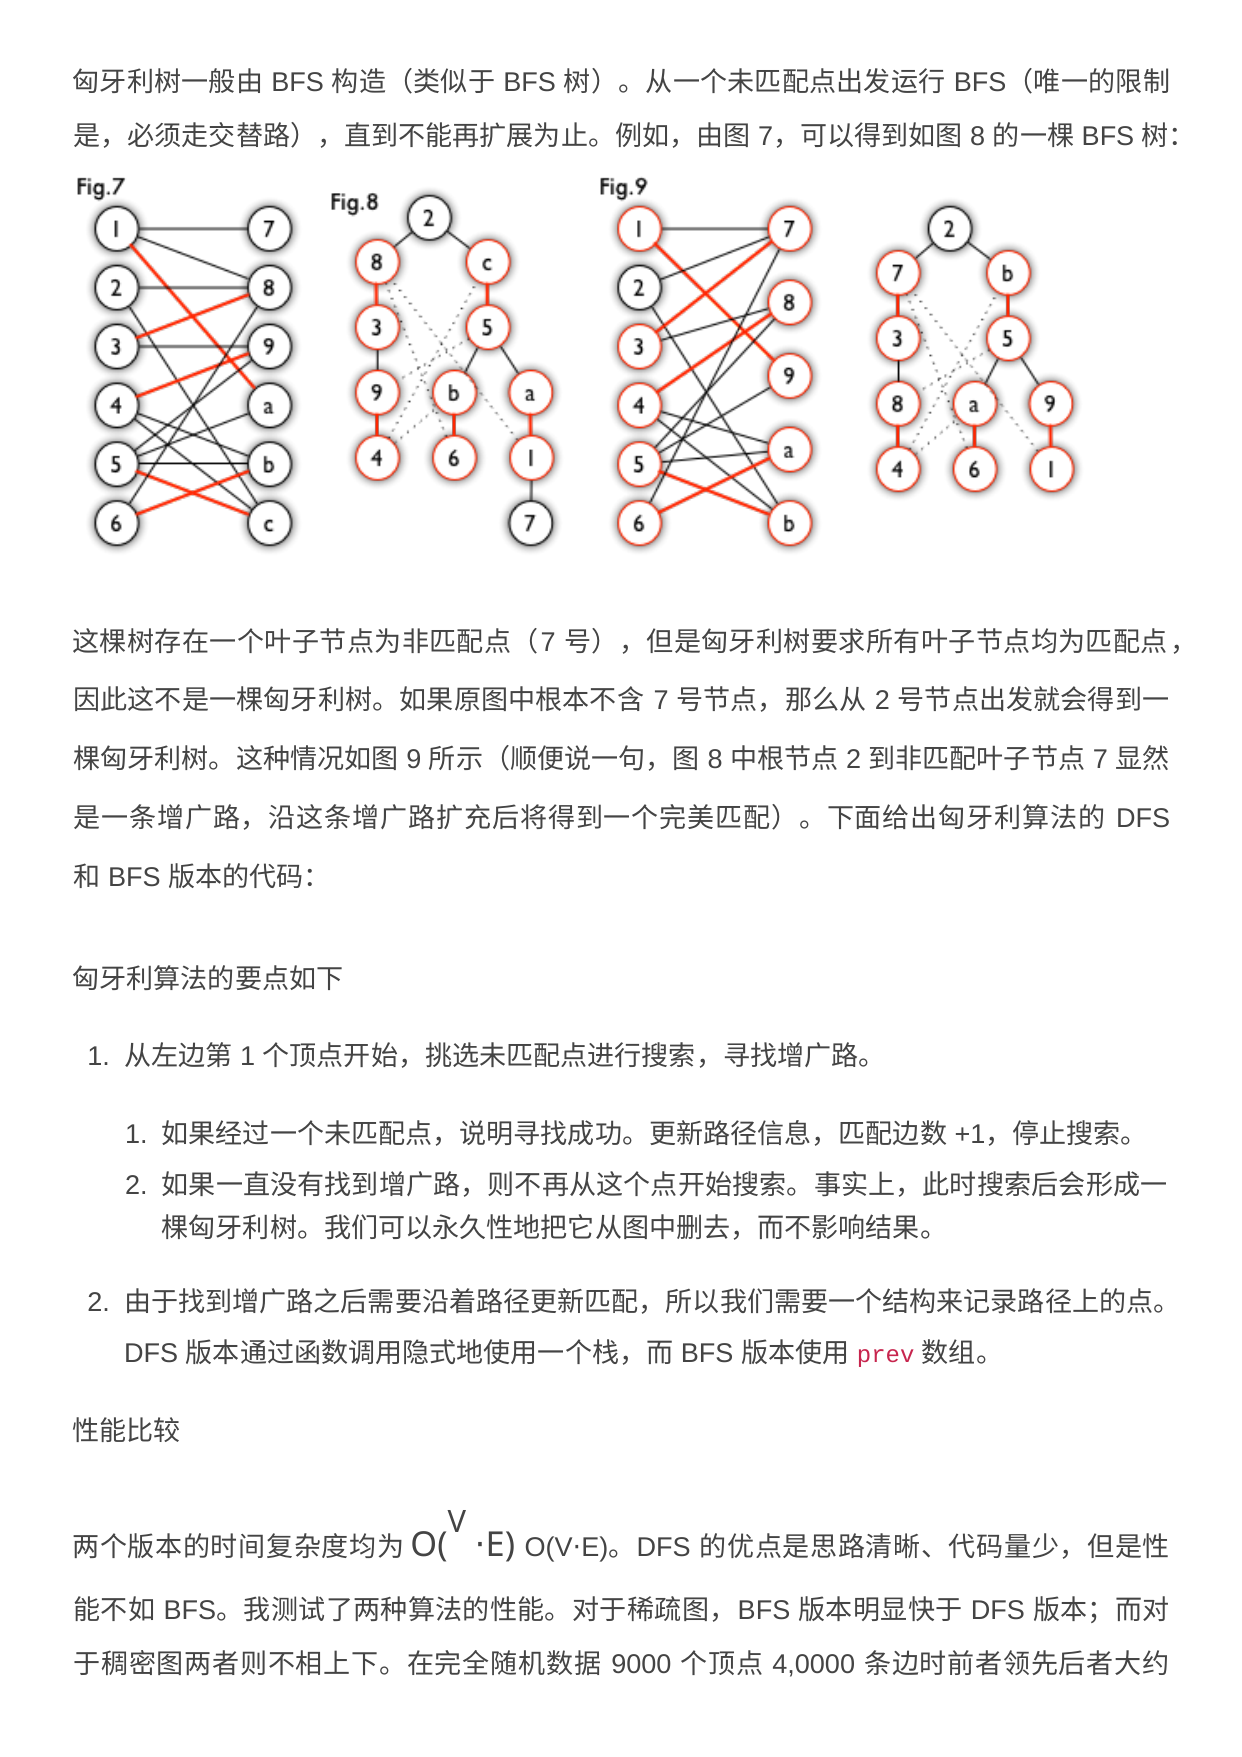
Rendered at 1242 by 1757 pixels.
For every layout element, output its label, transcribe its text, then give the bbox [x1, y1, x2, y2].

text DFS 版本通过函数调用隐式地使用一个栈，而 BFS 版本使用 prev 数组。 [124, 1331, 1170, 1371]
list 由于找到增广路之后需要沿着路径更新匹配，所以我们需要一个结构来记录路径上的点。 [87, 1280, 1170, 1319]
text 性能比较 [72, 1409, 1170, 1448]
picture [73, 167, 308, 561]
text 这棵树存在一个叶子节点为非匹配点（7 号），但是匈牙利树要求所有叶子节点均为匹配点，因此这不是一棵匈牙利树。如果原图中根本不含 7 号节点，那么从 2 号节点出发就会得到一棵匈牙利树。这种情况如图 9 所示（顺便说一句，图 8 中根节点 2 到非匹配叶子节点 7 显然是一条增广路，沿这条增广路扩充后将得到一个完美匹配）。下面给出匈牙利算法的 DFS 和 BFS 版本的代码： [72, 619, 1170, 894]
picture [596, 167, 1090, 561]
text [72, 1500, 1170, 1681]
list 从左边第 1 个顶点开始，挑选未匹配点进行搜索，寻找增广路。 [87, 1034, 1170, 1074]
list 如果经过一个未匹配点，说明寻找成功。更新路径信息，匹配边数 +1，停止搜索。 [125, 1112, 1170, 1151]
picture [327, 179, 570, 561]
text 匈牙利树一般由 BFS 构造（类似于 BFS 树）。从一个未匹配点出发运行 BFS（唯一的限制是，必须走交替路），直到不能再扩展为止。例如，由图 7，可以得到如图 8 的一棵 BFS 树： [72, 60, 1170, 153]
list 如果一直没有找到增广路，则不再从这个点开始搜索。事实上，此时搜索后会形成一棵匈牙利树。我们可以永久性地把它从图中删去，而不影响结果。 [125, 1163, 1170, 1245]
text 匈牙利算法的要点如下 [72, 957, 1170, 996]
